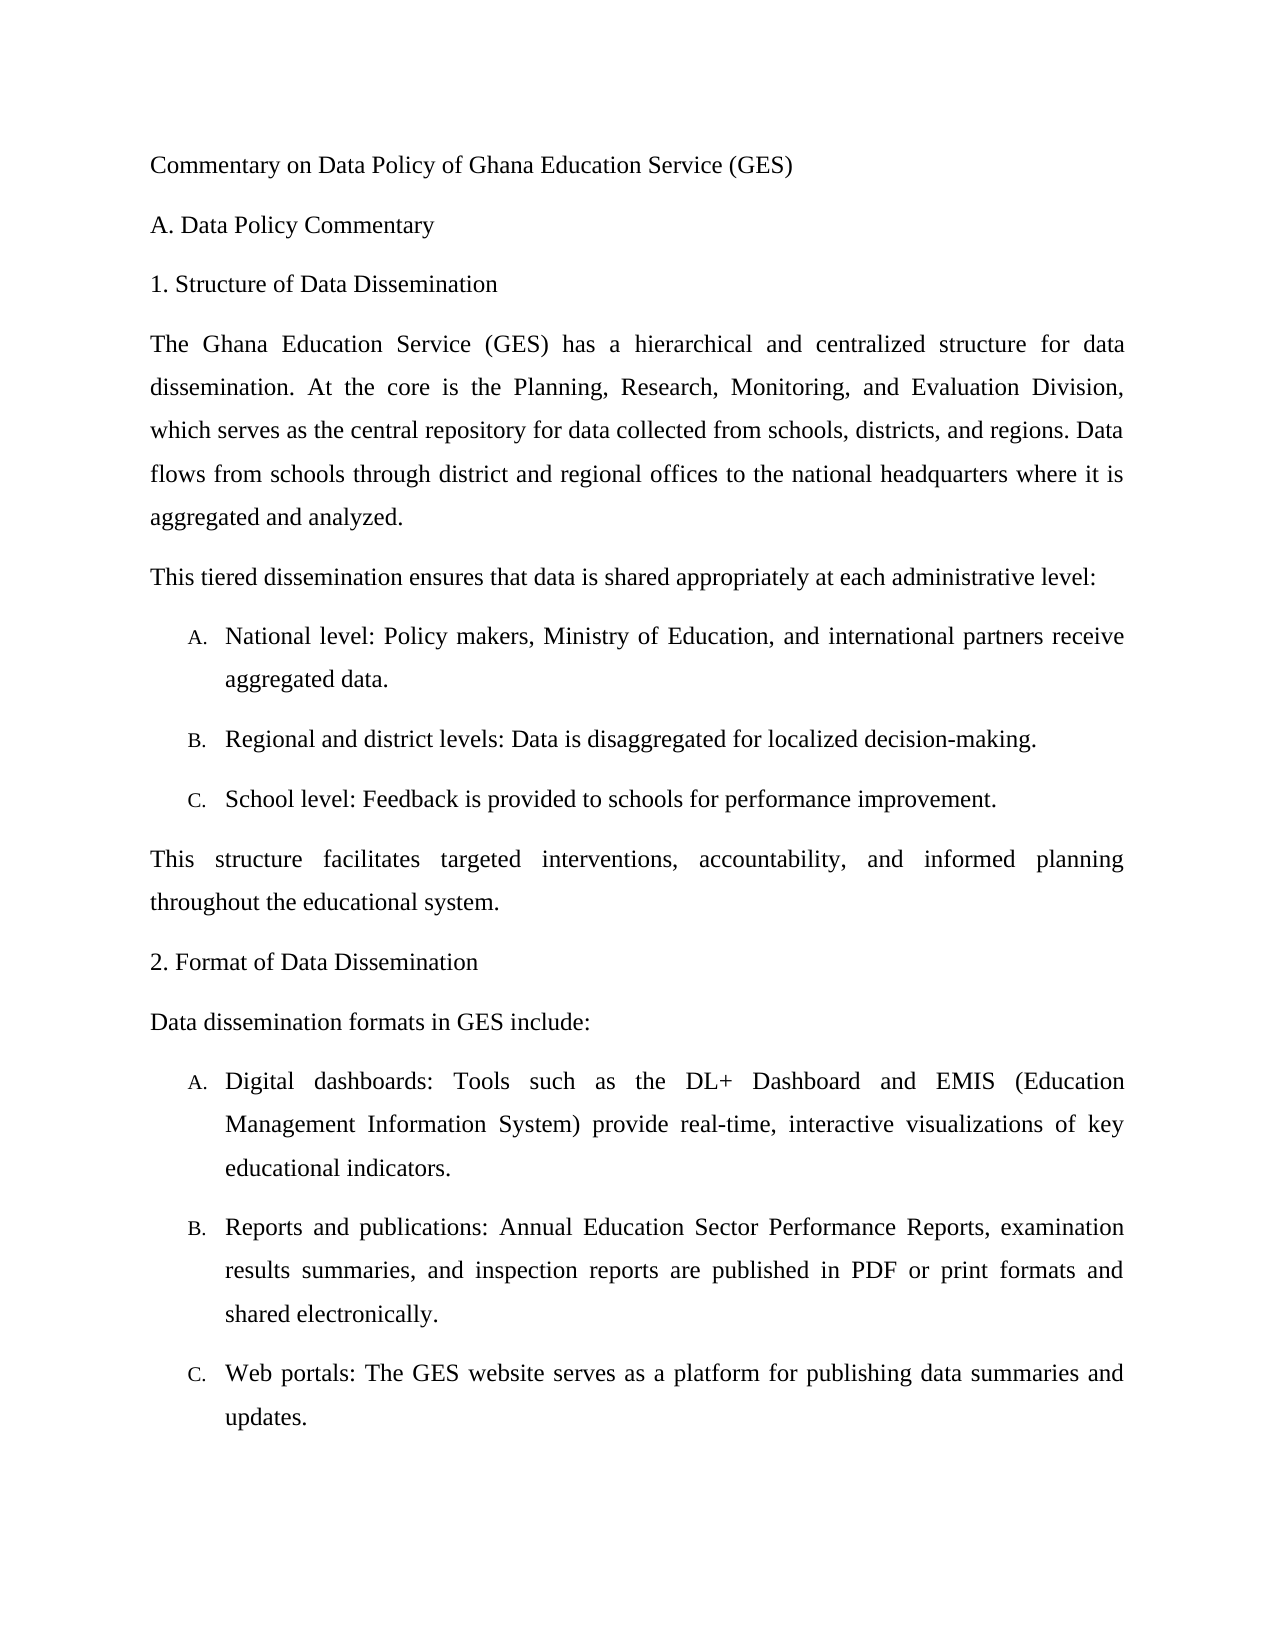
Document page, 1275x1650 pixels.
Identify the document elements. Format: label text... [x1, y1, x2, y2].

list Regional and district levels: Data is disaggregated for localized decision-making. [187, 724, 1125, 753]
list Reports and publications: Annual Education Sector Performance Reports, examination results summaries, and inspection reports are published in PDF or print formats and shared electronically. [187, 1212, 1125, 1327]
list National level: Policy makers, Ministry of Education, and international partners receive aggregated data. [187, 621, 1125, 693]
list Web portals: The GES website serves as a platform for publishing data summaries and updates. [187, 1358, 1125, 1430]
list Digital dashboards: Tools such as the DL+ Dashboard and EMIS (Education Management Information System) provide real-time, interactive visualizations of key educational indicators. [187, 1066, 1125, 1181]
text Commentary on Data Policy of Ghana Education Service (GES) [150, 150, 1125, 179]
text Data dissemination formats in GES include: [150, 1007, 1125, 1035]
text This structure facilitates targeted interventions, accountability, and informed planning throughout the educational system. [150, 844, 1125, 916]
text The Ghana Education Service (GES) has a hierarchical and centralized structure for data dissemination. At the core is the Planning, Research, Monitoring, and Evaluation Division, which serves as the central repository for data collected from schools, districts, and regions. Data flows from schools through district and regional offices to the national headquarters where it is aggregated and analyzed. [150, 329, 1125, 531]
text 2. Format of Data Dissemination [150, 947, 1125, 976]
list School level: Feedback is provided to schools for performance improvement. [187, 784, 1125, 813]
text 1. Structure of Data Dissemination [150, 269, 1125, 298]
text A. Data Policy Commentary [150, 210, 1125, 238]
text This tiered dissemination ensures that data is shared appropriately at each administrative level: [150, 562, 1125, 590]
